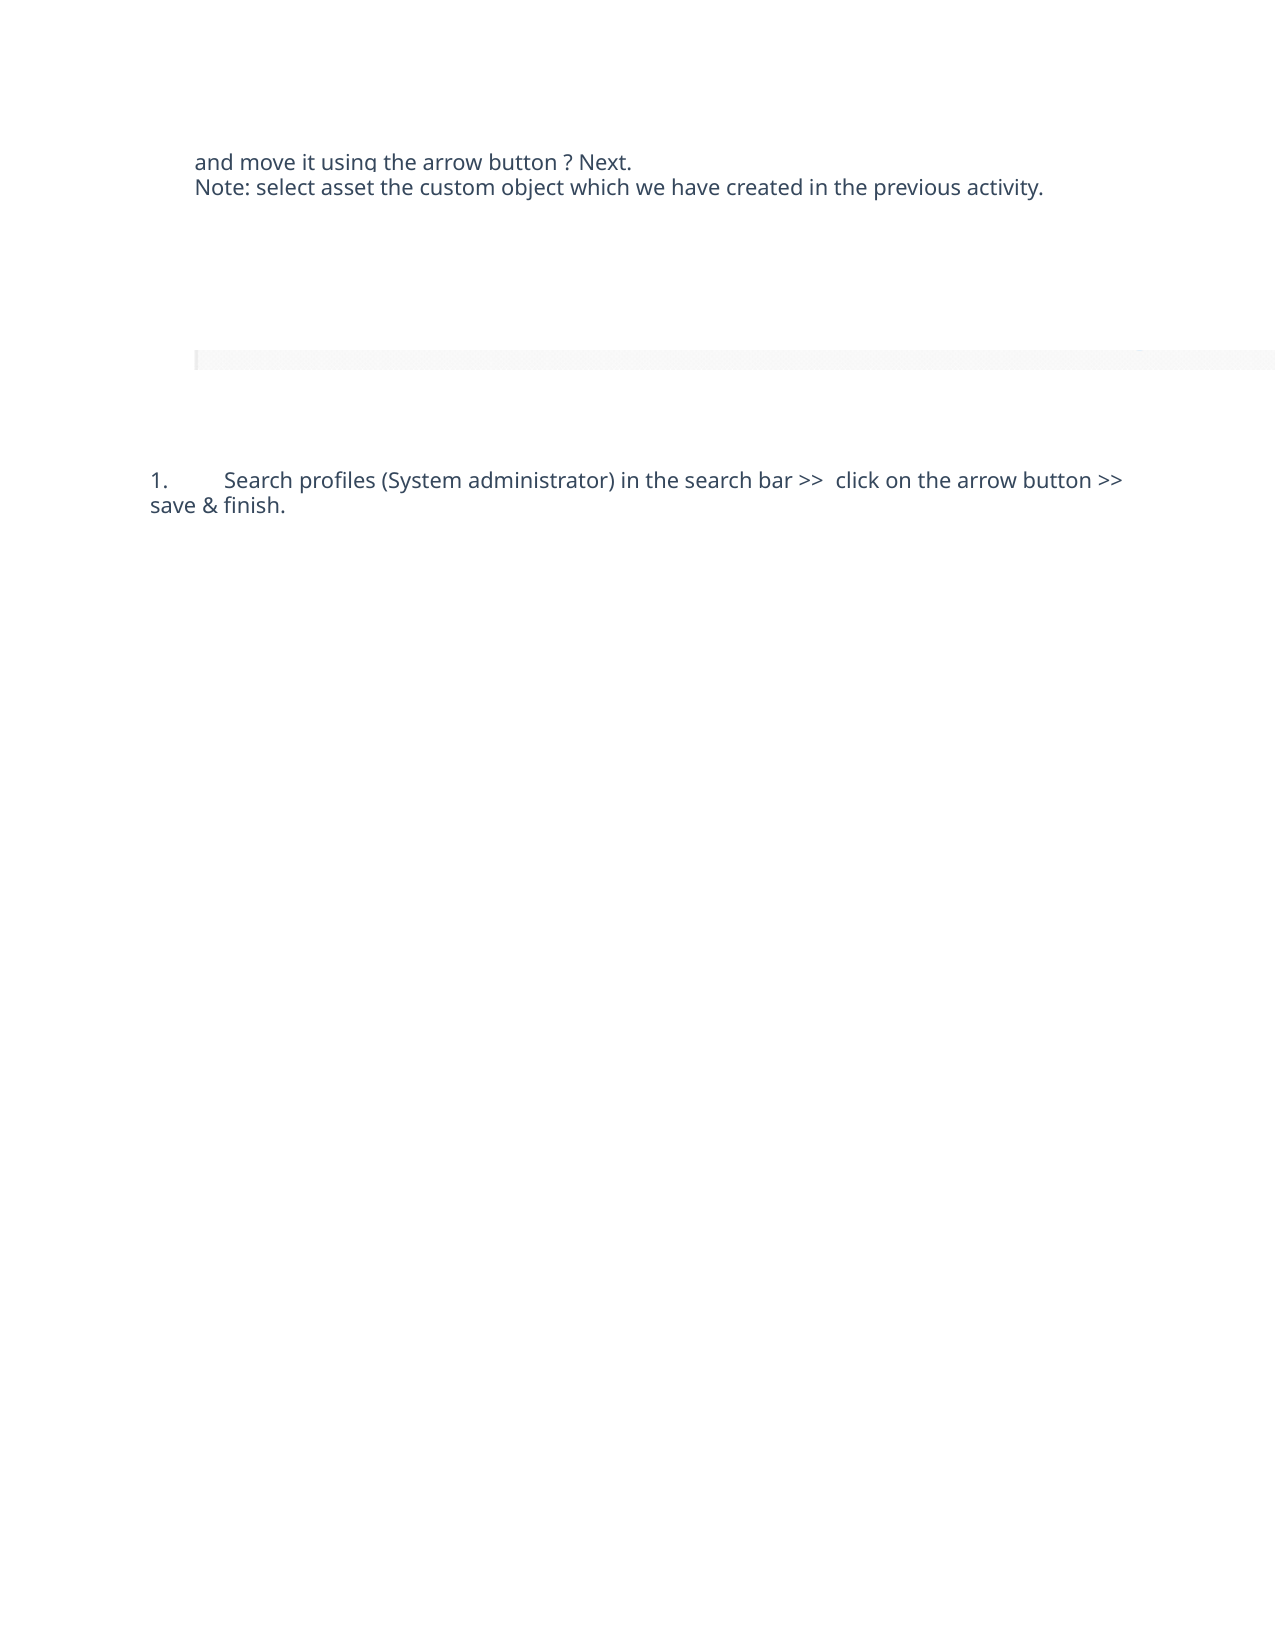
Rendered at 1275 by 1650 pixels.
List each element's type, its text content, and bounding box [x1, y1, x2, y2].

list Search profiles (System administrator) in the search bar >> click on the arrow button >> save & finish. [286, 469, 1125, 519]
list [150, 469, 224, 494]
